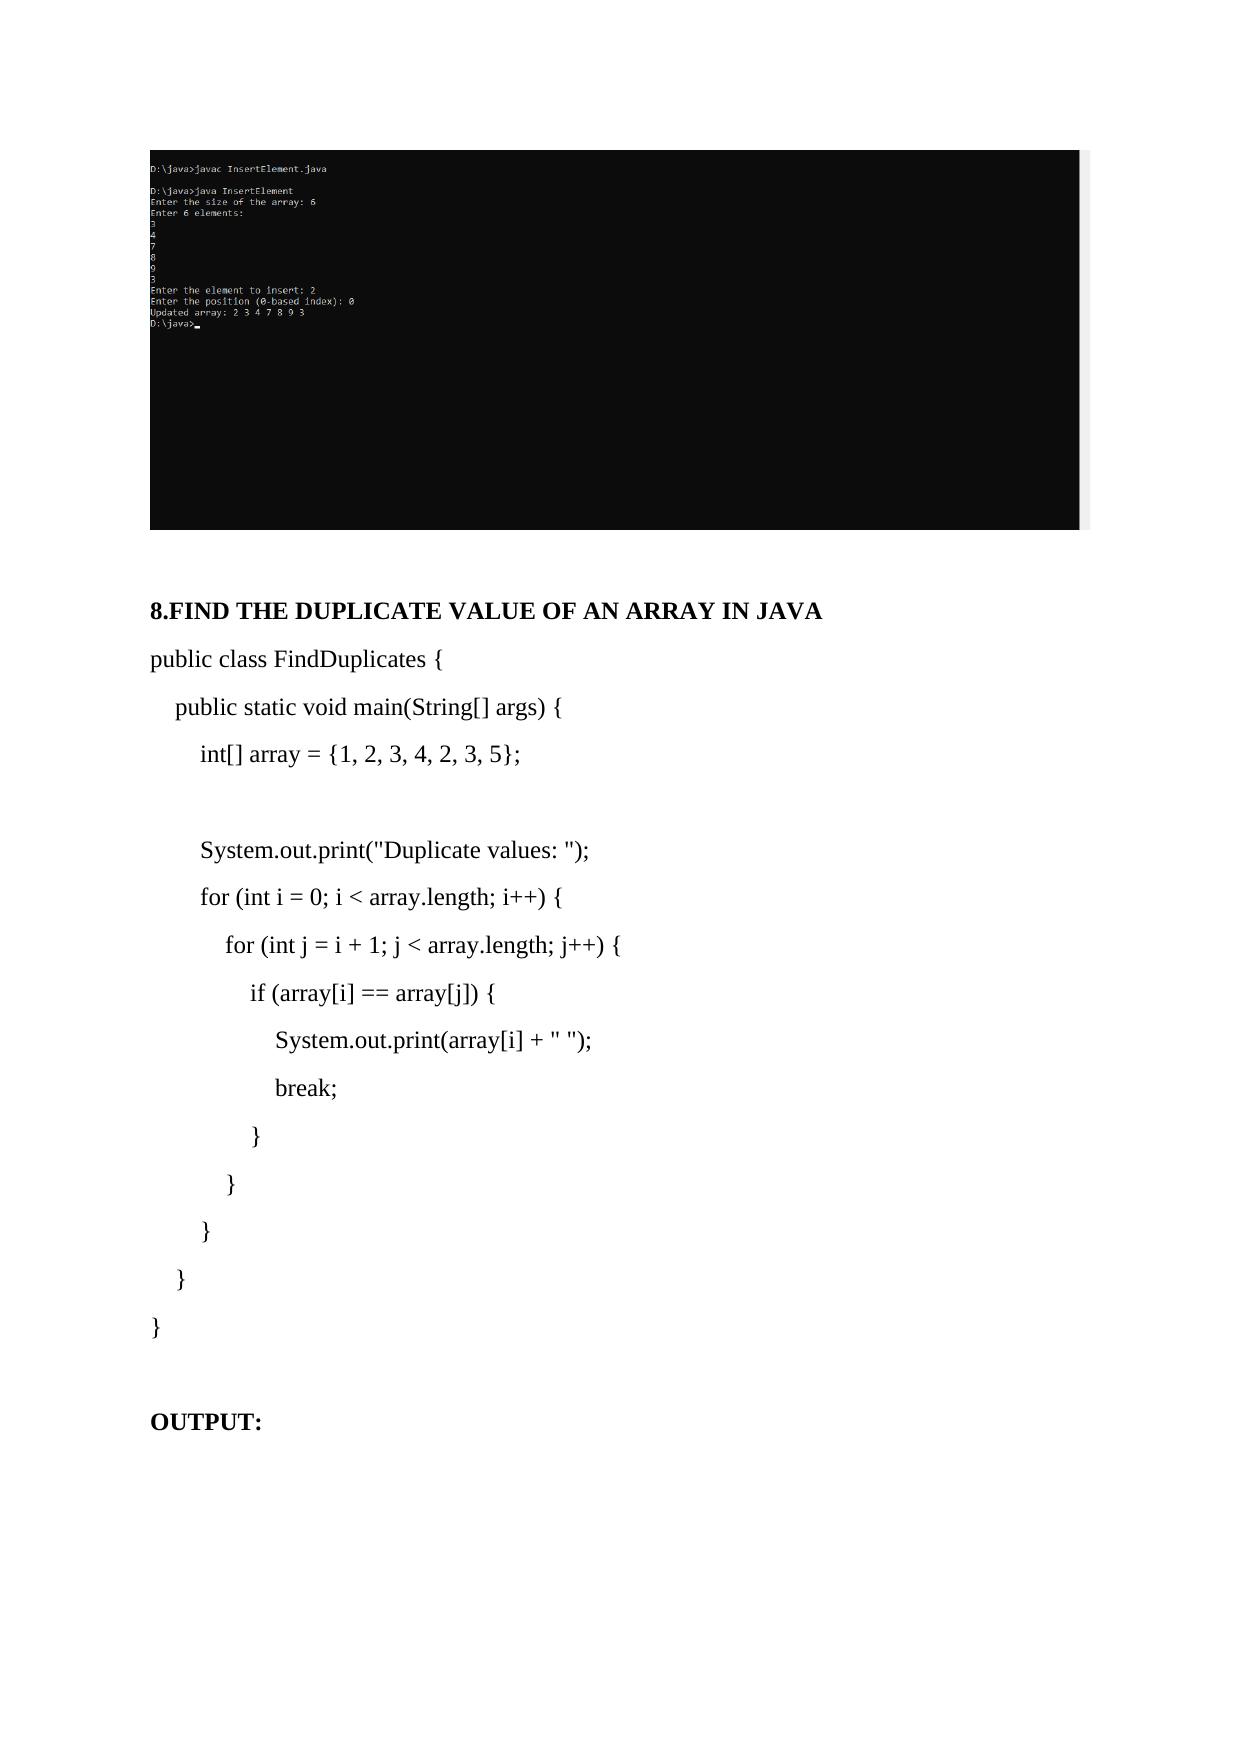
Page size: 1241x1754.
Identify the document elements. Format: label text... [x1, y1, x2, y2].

picture [150, 150, 1091, 530]
text } [150, 1169, 1090, 1197]
text } [150, 1264, 1090, 1293]
text System.out.print(array[i] + " "); [150, 1026, 1090, 1054]
text int[] array = {1, 2, 3, 4, 2, 3, 5}; [150, 739, 1090, 768]
text if (array[i] == array[j]) { [150, 978, 1090, 1007]
text for (int j = i + 1; j < array.length; j++) { [150, 930, 1090, 959]
text public class FindDuplicates { [150, 644, 1090, 673]
text } [150, 1216, 1090, 1245]
text for (int i = 0; i < array.length; i++) { [150, 882, 1090, 911]
text public static void main(String[] args) { [150, 692, 1090, 720]
text } [150, 1312, 1090, 1341]
text System.out.print("Duplicate values: "); [150, 835, 1090, 863]
text } [150, 1121, 1090, 1150]
text OUTPUT: [150, 1407, 1090, 1436]
text 8.FIND THE DUPLICATE VALUE OF AN ARRAY IN JAVA [150, 596, 1090, 625]
text break; [150, 1073, 1090, 1102]
